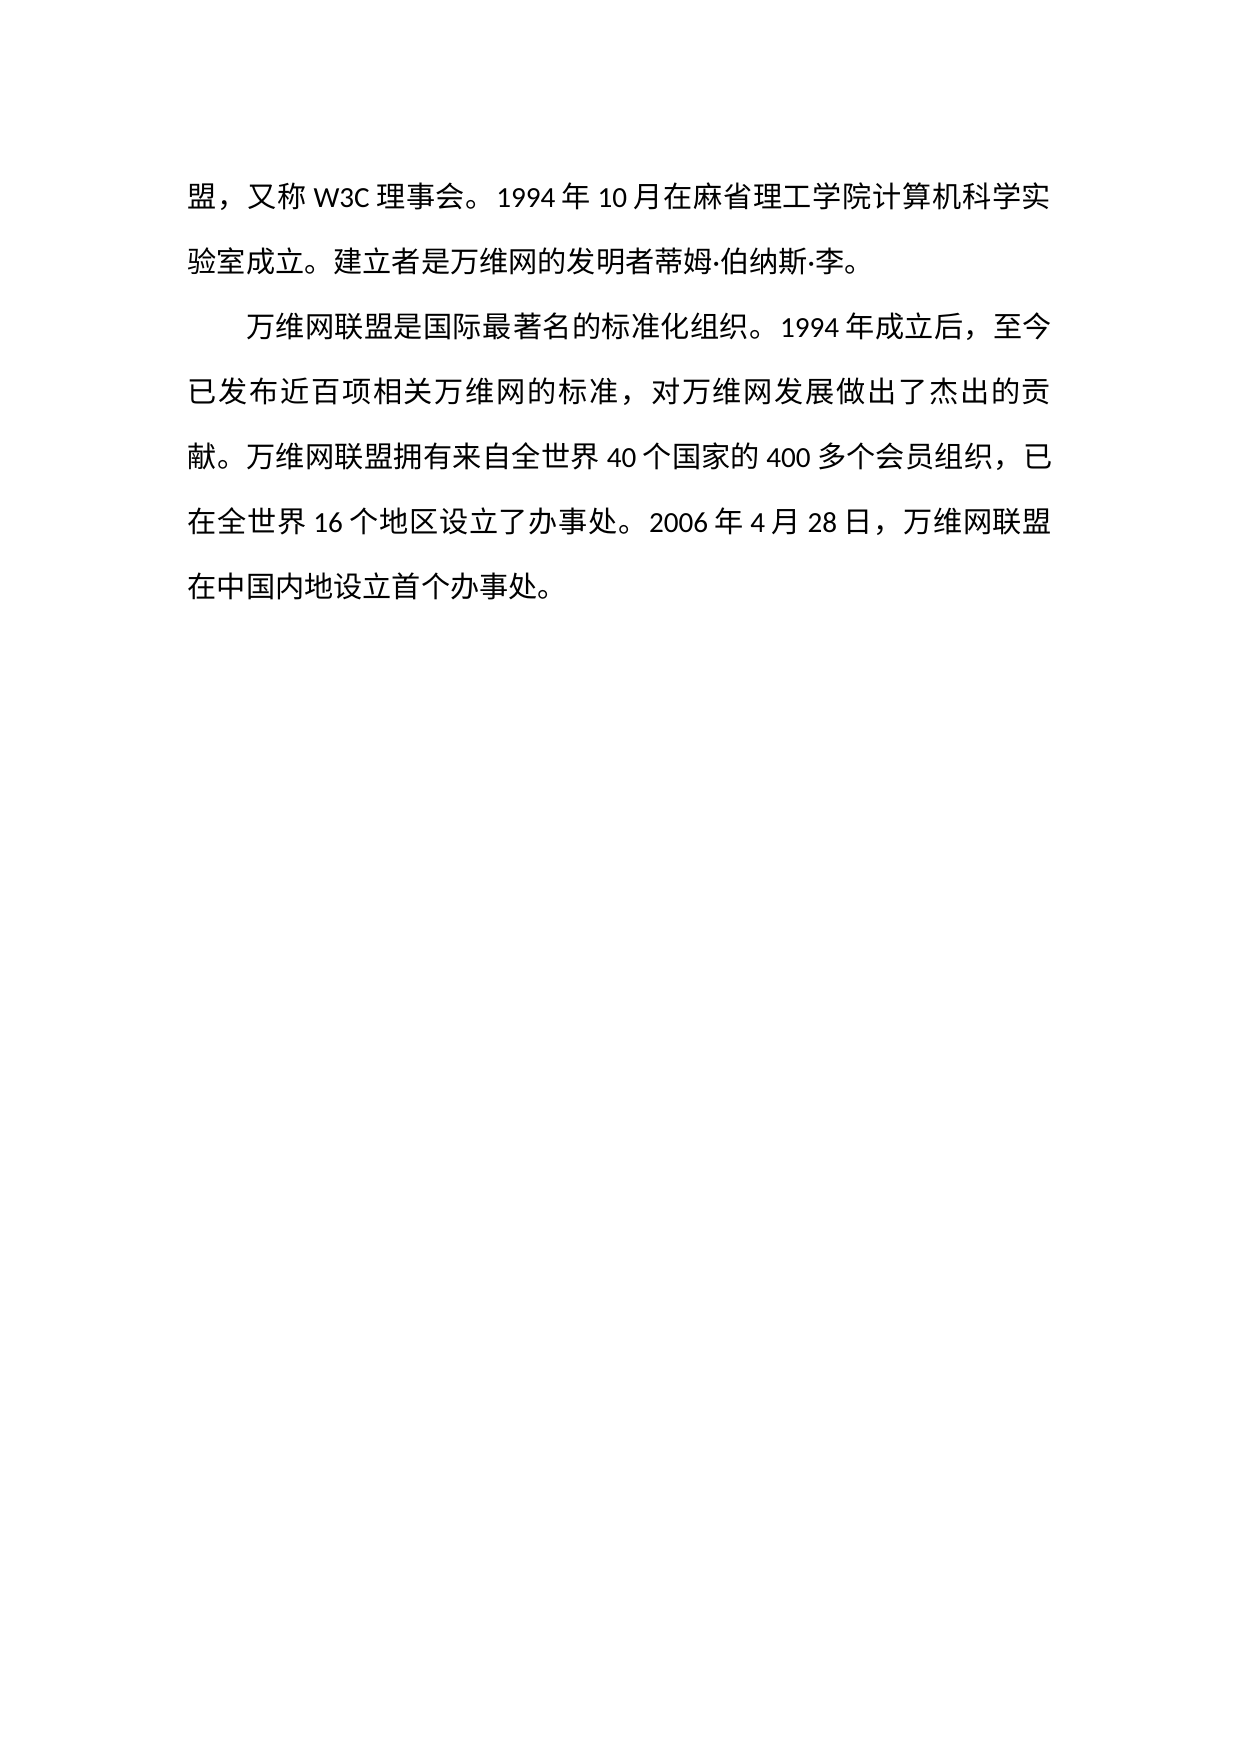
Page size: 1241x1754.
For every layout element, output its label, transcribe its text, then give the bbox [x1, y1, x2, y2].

text 万维网联盟是国际最著名的标准化组织。1994年成立后，至今已发布近百项相关万维网的标准，对万维网发展做出了杰出的贡献。万维网联盟拥有来自全世界40个国家的400多个会员组织，已在全世界16个地区设立了办事处。2006年4月28日，万维网联盟在中国内地设立首个办事处。 [187, 292, 1053, 617]
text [187, 162, 1053, 292]
